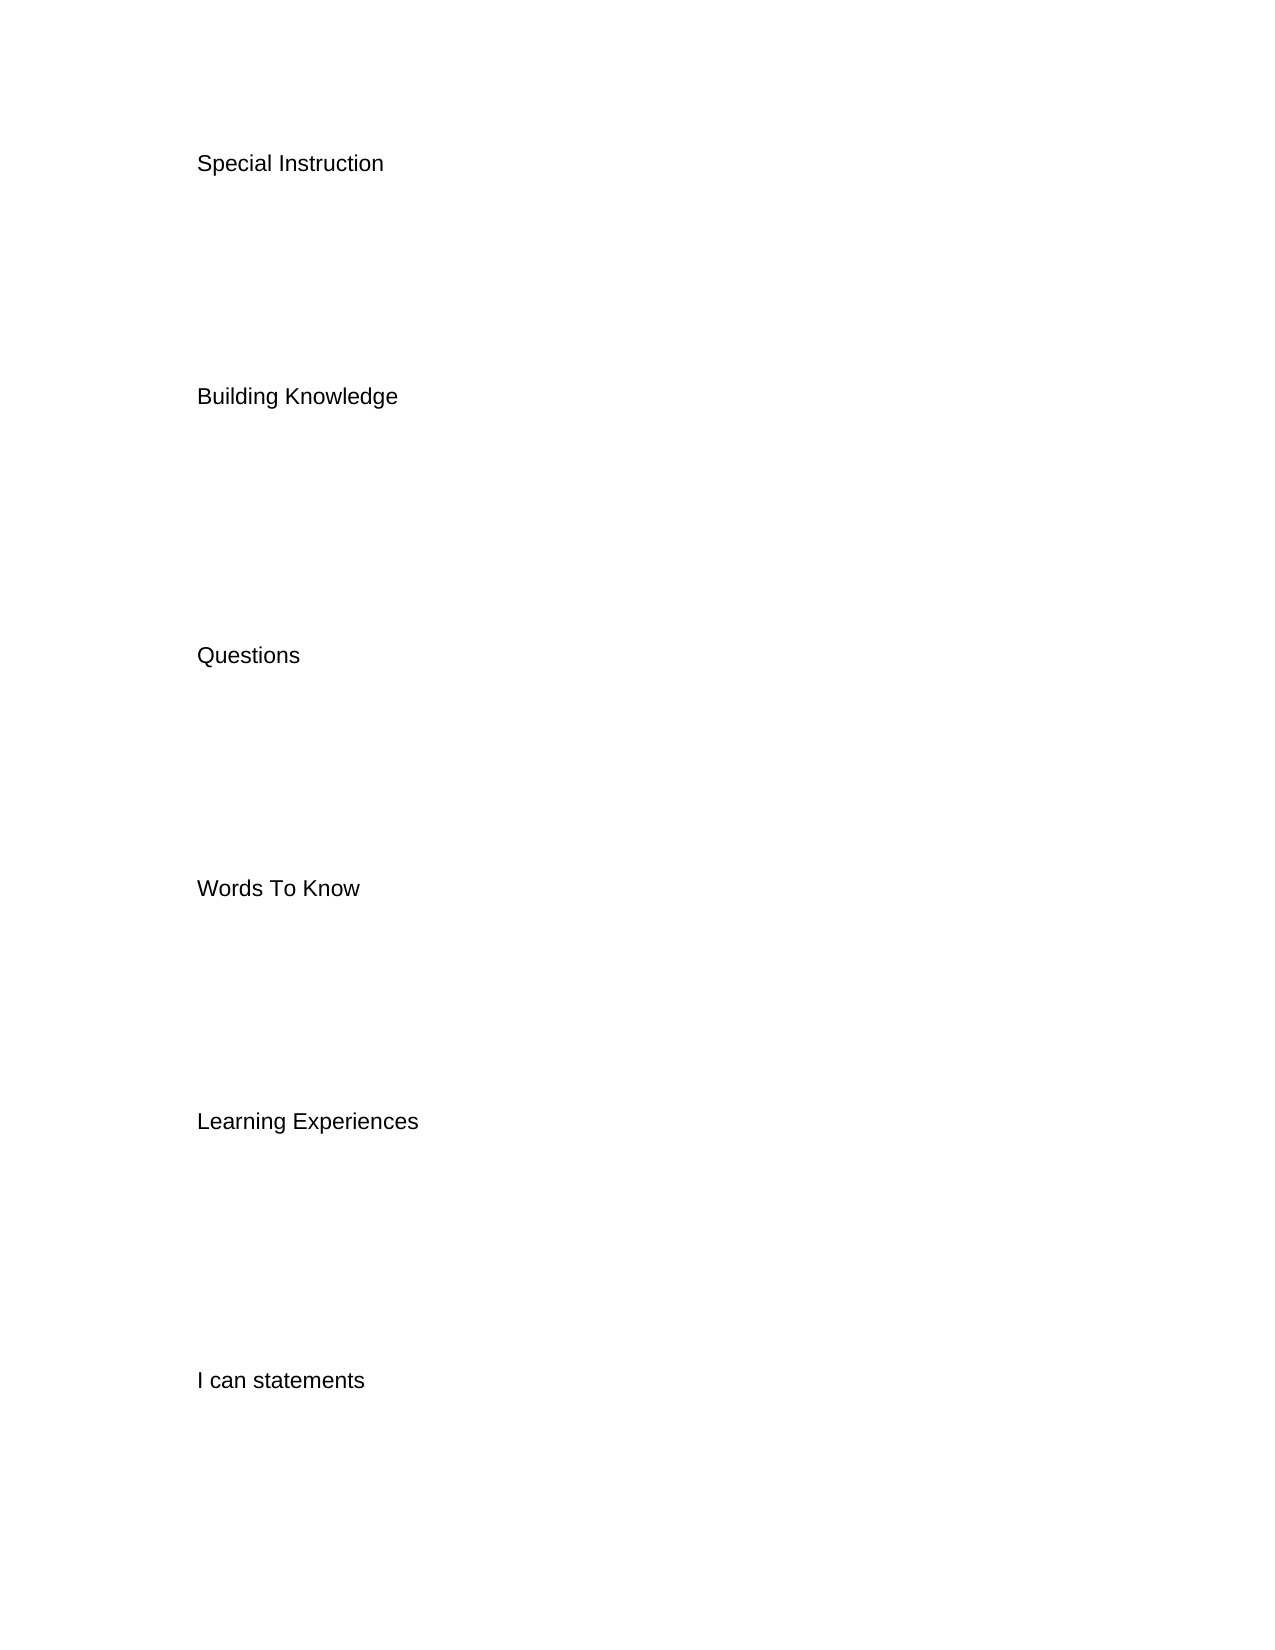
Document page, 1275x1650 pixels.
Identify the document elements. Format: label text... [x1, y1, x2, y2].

text I can statements [197, 1367, 1078, 1393]
text Questions [197, 642, 1078, 668]
text Building Knowledge [197, 383, 1078, 409]
text Learning Experiences [197, 1108, 1078, 1134]
text Special Instruction [197, 150, 1078, 176]
text Words To Know [197, 875, 1078, 901]
